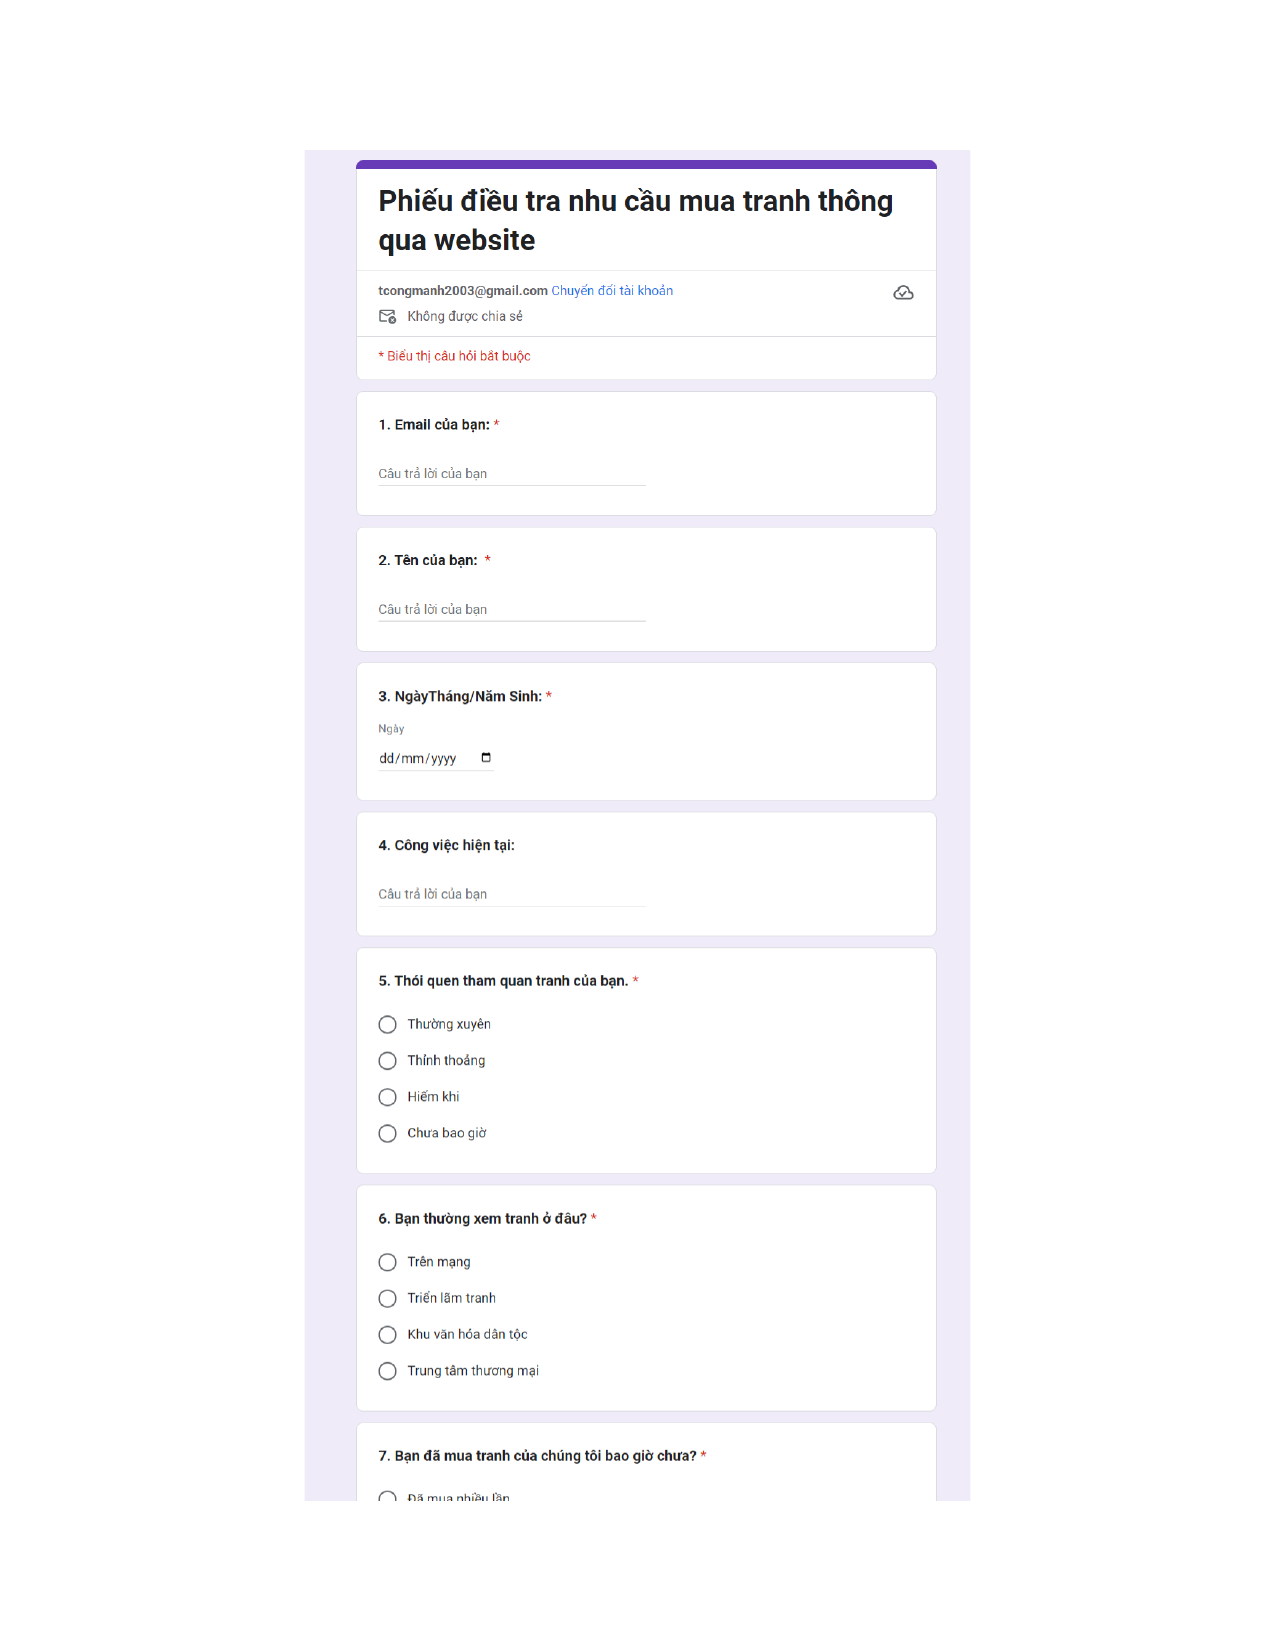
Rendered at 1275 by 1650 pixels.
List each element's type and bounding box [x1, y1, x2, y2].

picture [304, 150, 971, 1501]
